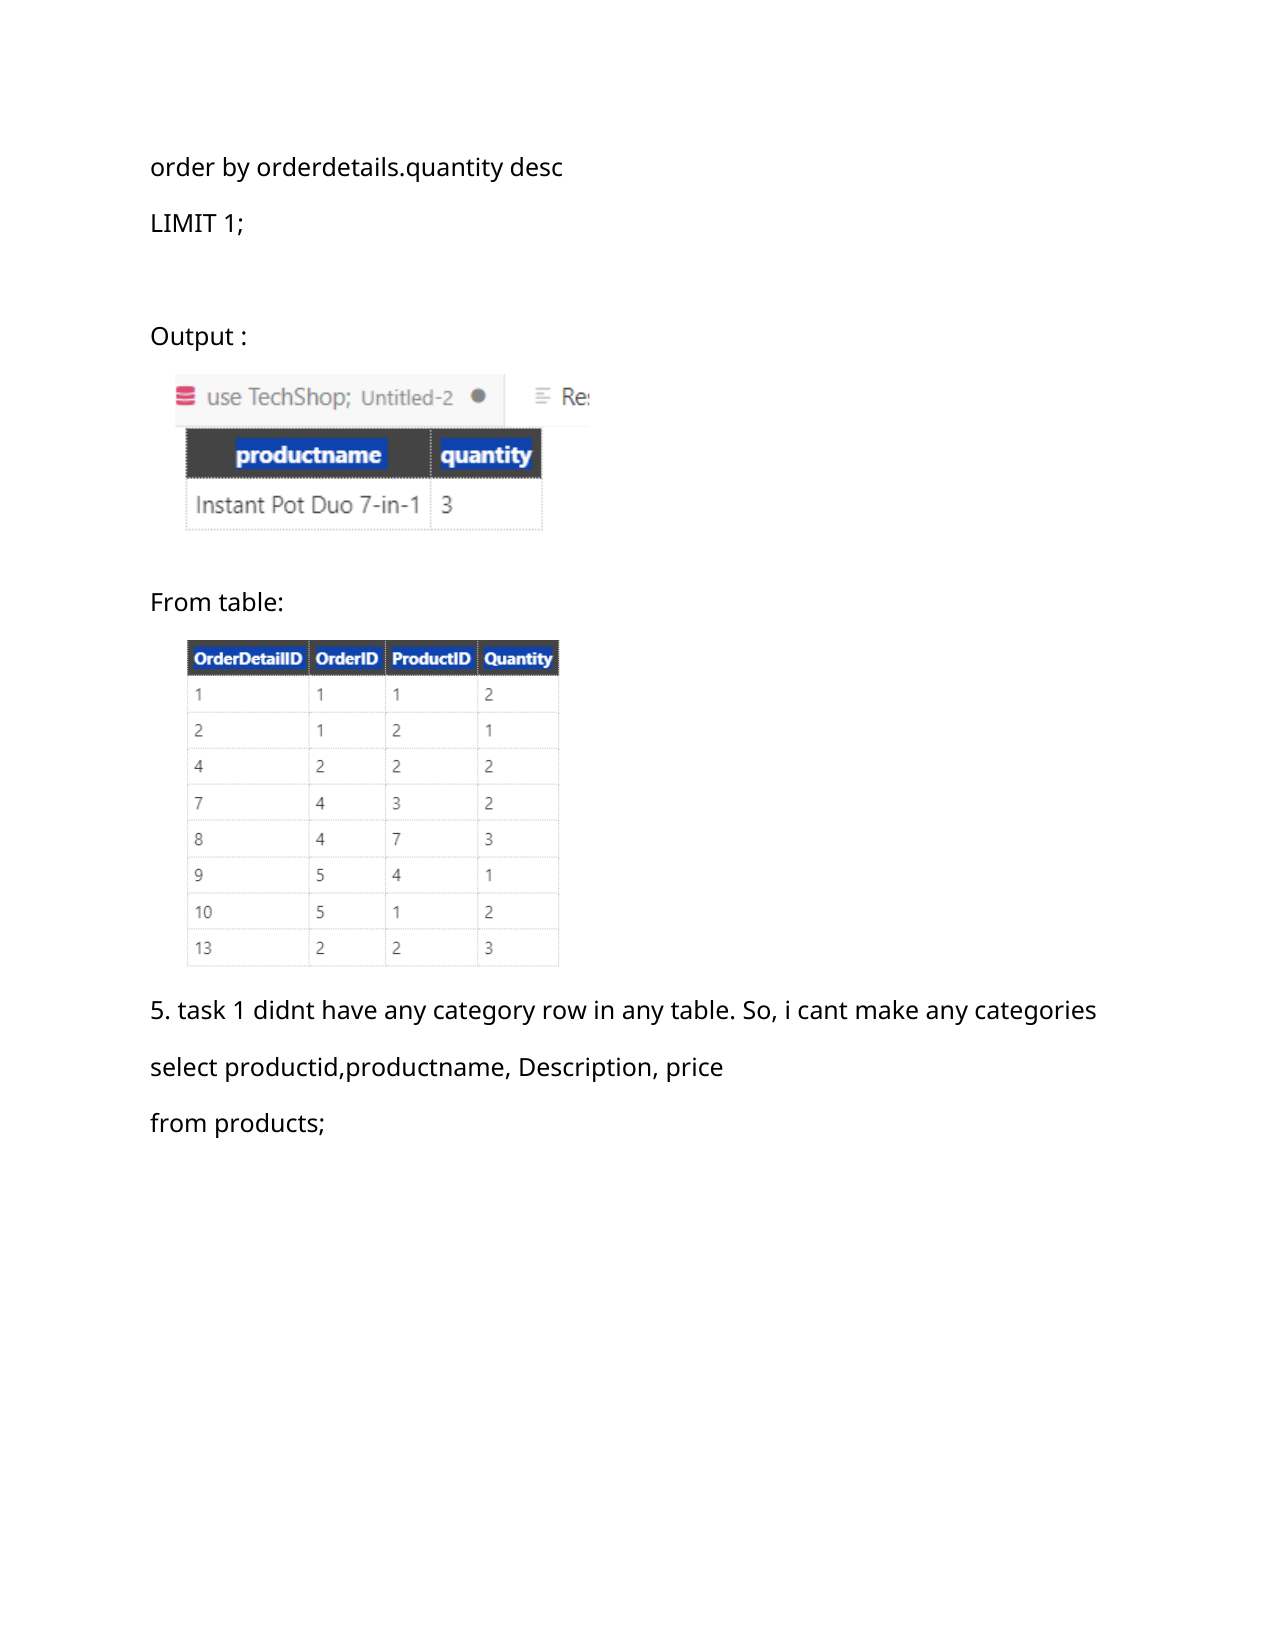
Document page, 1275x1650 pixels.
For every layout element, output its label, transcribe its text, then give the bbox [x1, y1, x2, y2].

text order by orderdetails.quantity desc [150, 150, 1125, 184]
text Output : [150, 318, 1125, 352]
text LIMIT 1; [150, 206, 1125, 240]
text from products; [150, 1105, 1125, 1139]
text select productid,productname, Description, price [150, 1049, 1125, 1083]
text 5. task 1 didnt have any category row in any table. So, i cant make any categories [150, 993, 1125, 1027]
text From table: [150, 584, 1125, 618]
